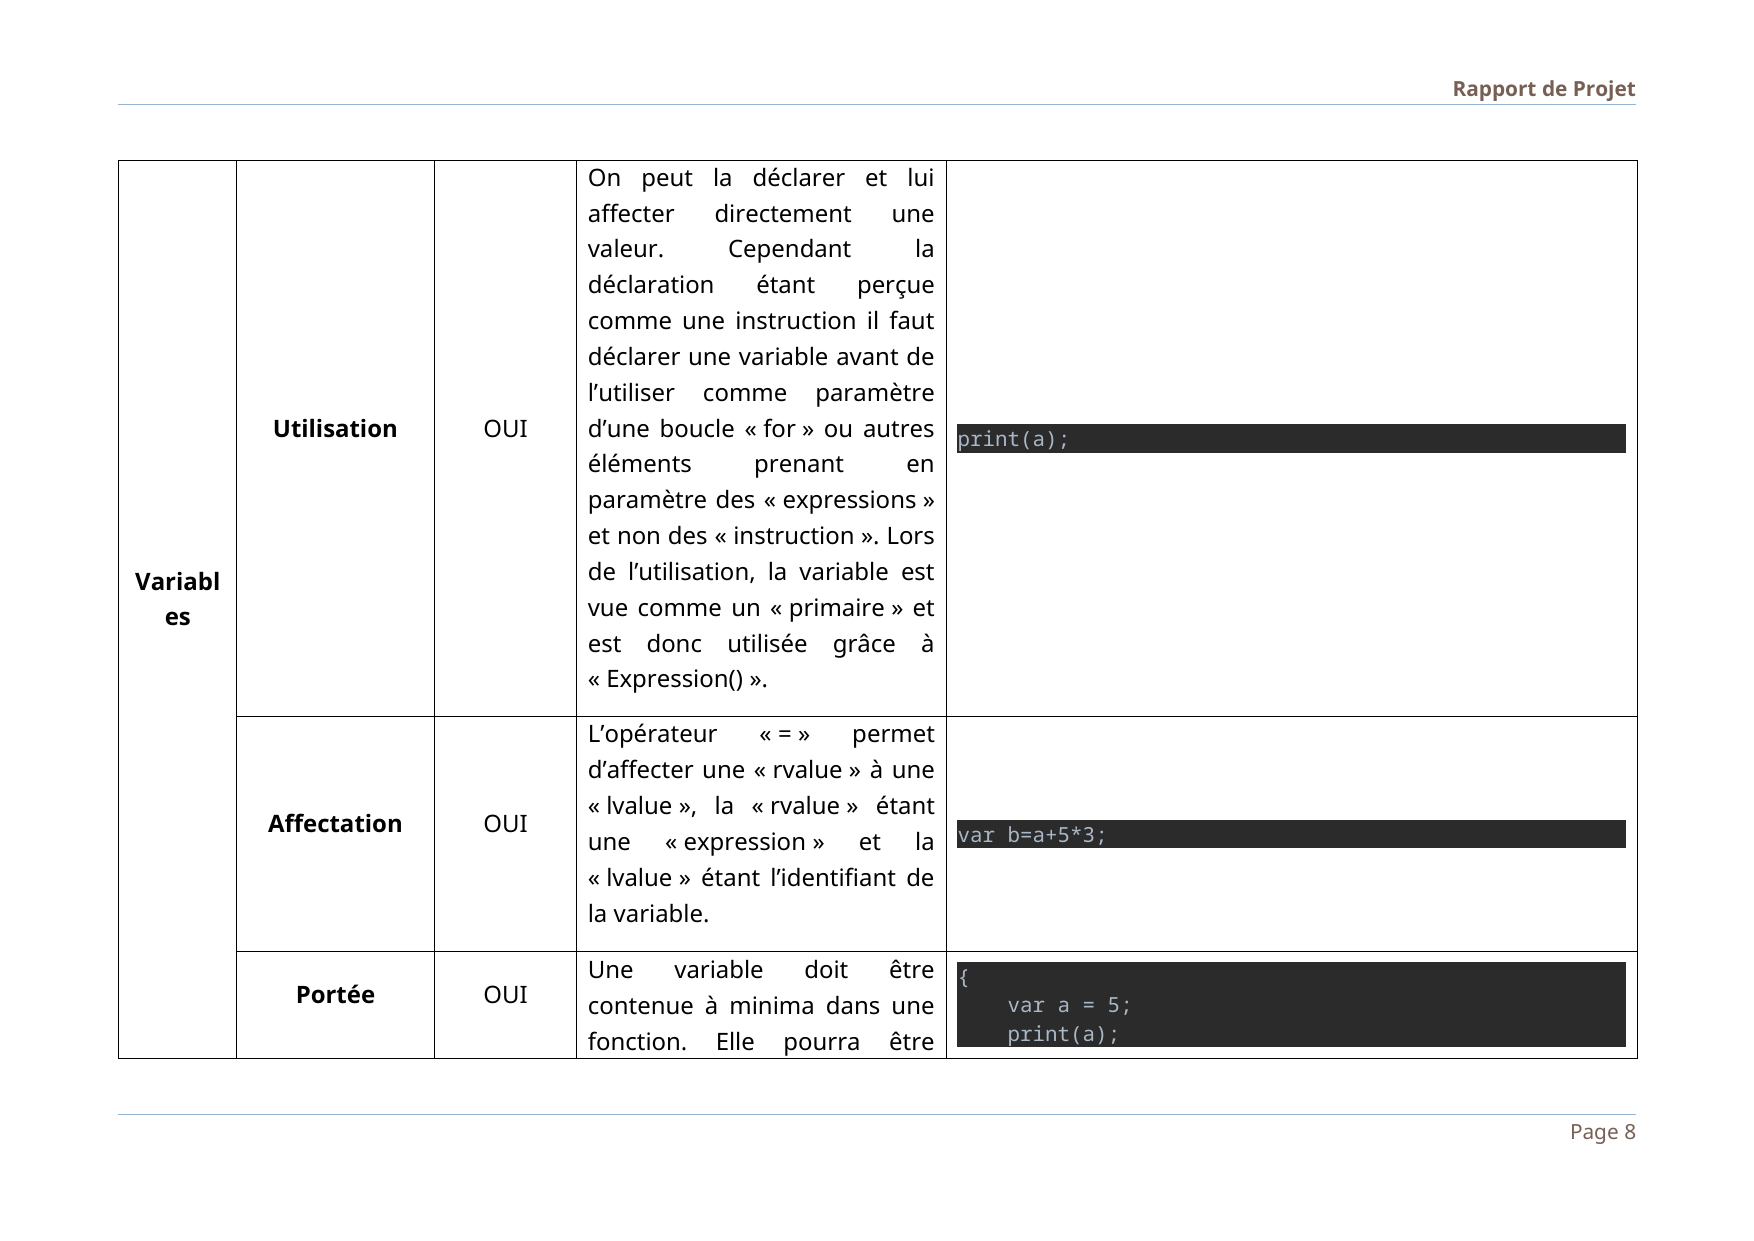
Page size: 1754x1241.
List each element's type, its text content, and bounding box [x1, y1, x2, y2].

table_cell L’opérateur « = » permet d’affecter une « rvalue » à une « lvalue », la « rvalue » étant une « expression » et la « lvalue » étant l’identifiant de la variable. [577, 717, 946, 951]
table_cell Affectation [237, 717, 434, 951]
table_header print(a); [947, 161, 1637, 716]
table_cell OUI [435, 952, 576, 1058]
table_header Utilisation [237, 161, 434, 716]
table_cell OUI [435, 717, 576, 951]
table_header On peut la déclarer et lui affecter directement une valeur. Cependant la déclaration étant perçue comme une instruction il faut déclarer une variable avant de l’utiliser comme paramètre d’une boucle « for » ou autres éléments prenant en paramètre des « expressions » et non des « instruction ». Lors de l’utilisation, la variable est vue comme un « primaire » et est donc utilisée grâce à « Expression() ». [577, 161, 946, 716]
table_cell var b=a+5*3; [947, 717, 1637, 951]
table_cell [577, 952, 946, 1058]
table_cell Portée [237, 952, 434, 1058]
table_header OUI [435, 161, 576, 716]
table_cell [947, 952, 1637, 1058]
table_header Variables [119, 161, 236, 1058]
